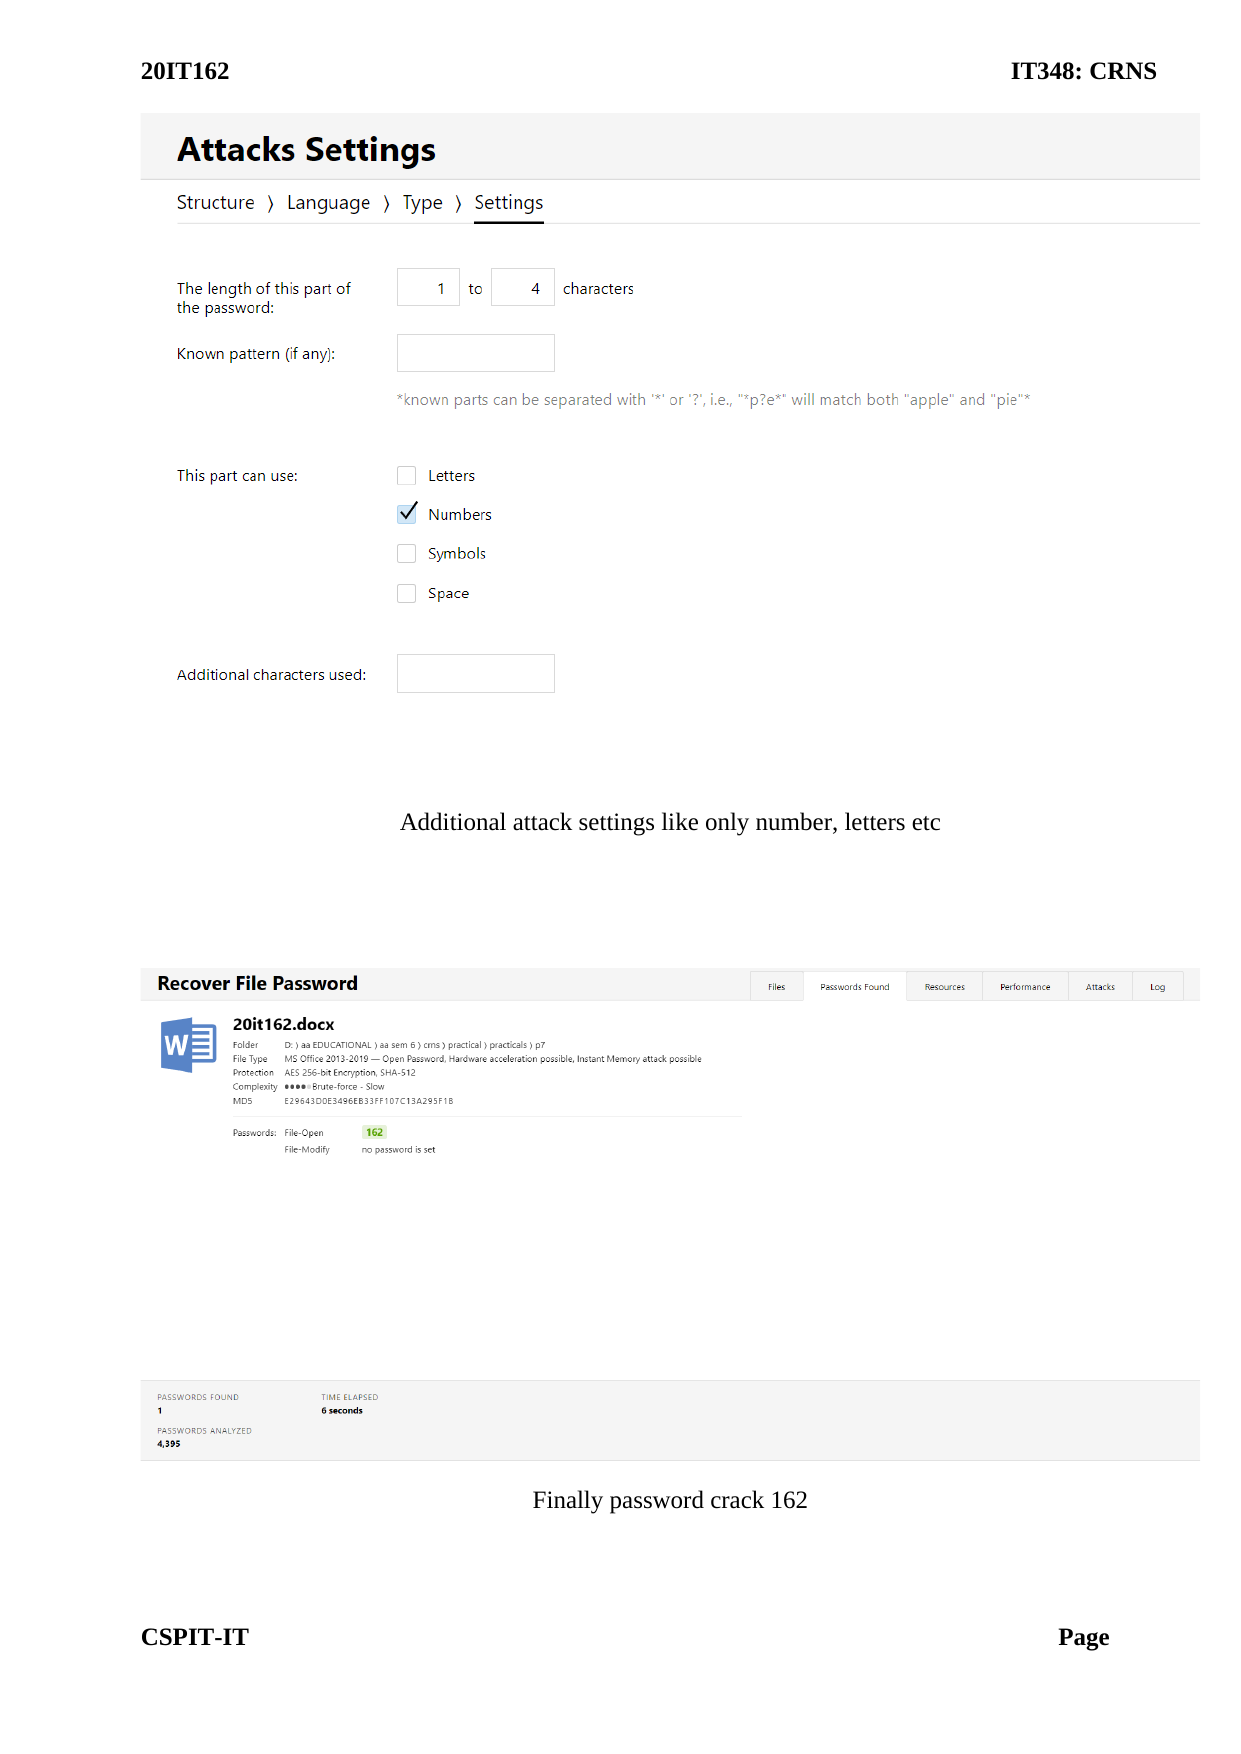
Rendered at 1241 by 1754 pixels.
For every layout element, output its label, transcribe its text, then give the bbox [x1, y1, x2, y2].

picture [140, 968, 1200, 1461]
text Additional attack settings like only number, letters etc [141, 807, 1200, 836]
picture [140, 113, 1200, 782]
text Finally password crack 162 [141, 1485, 1200, 1514]
